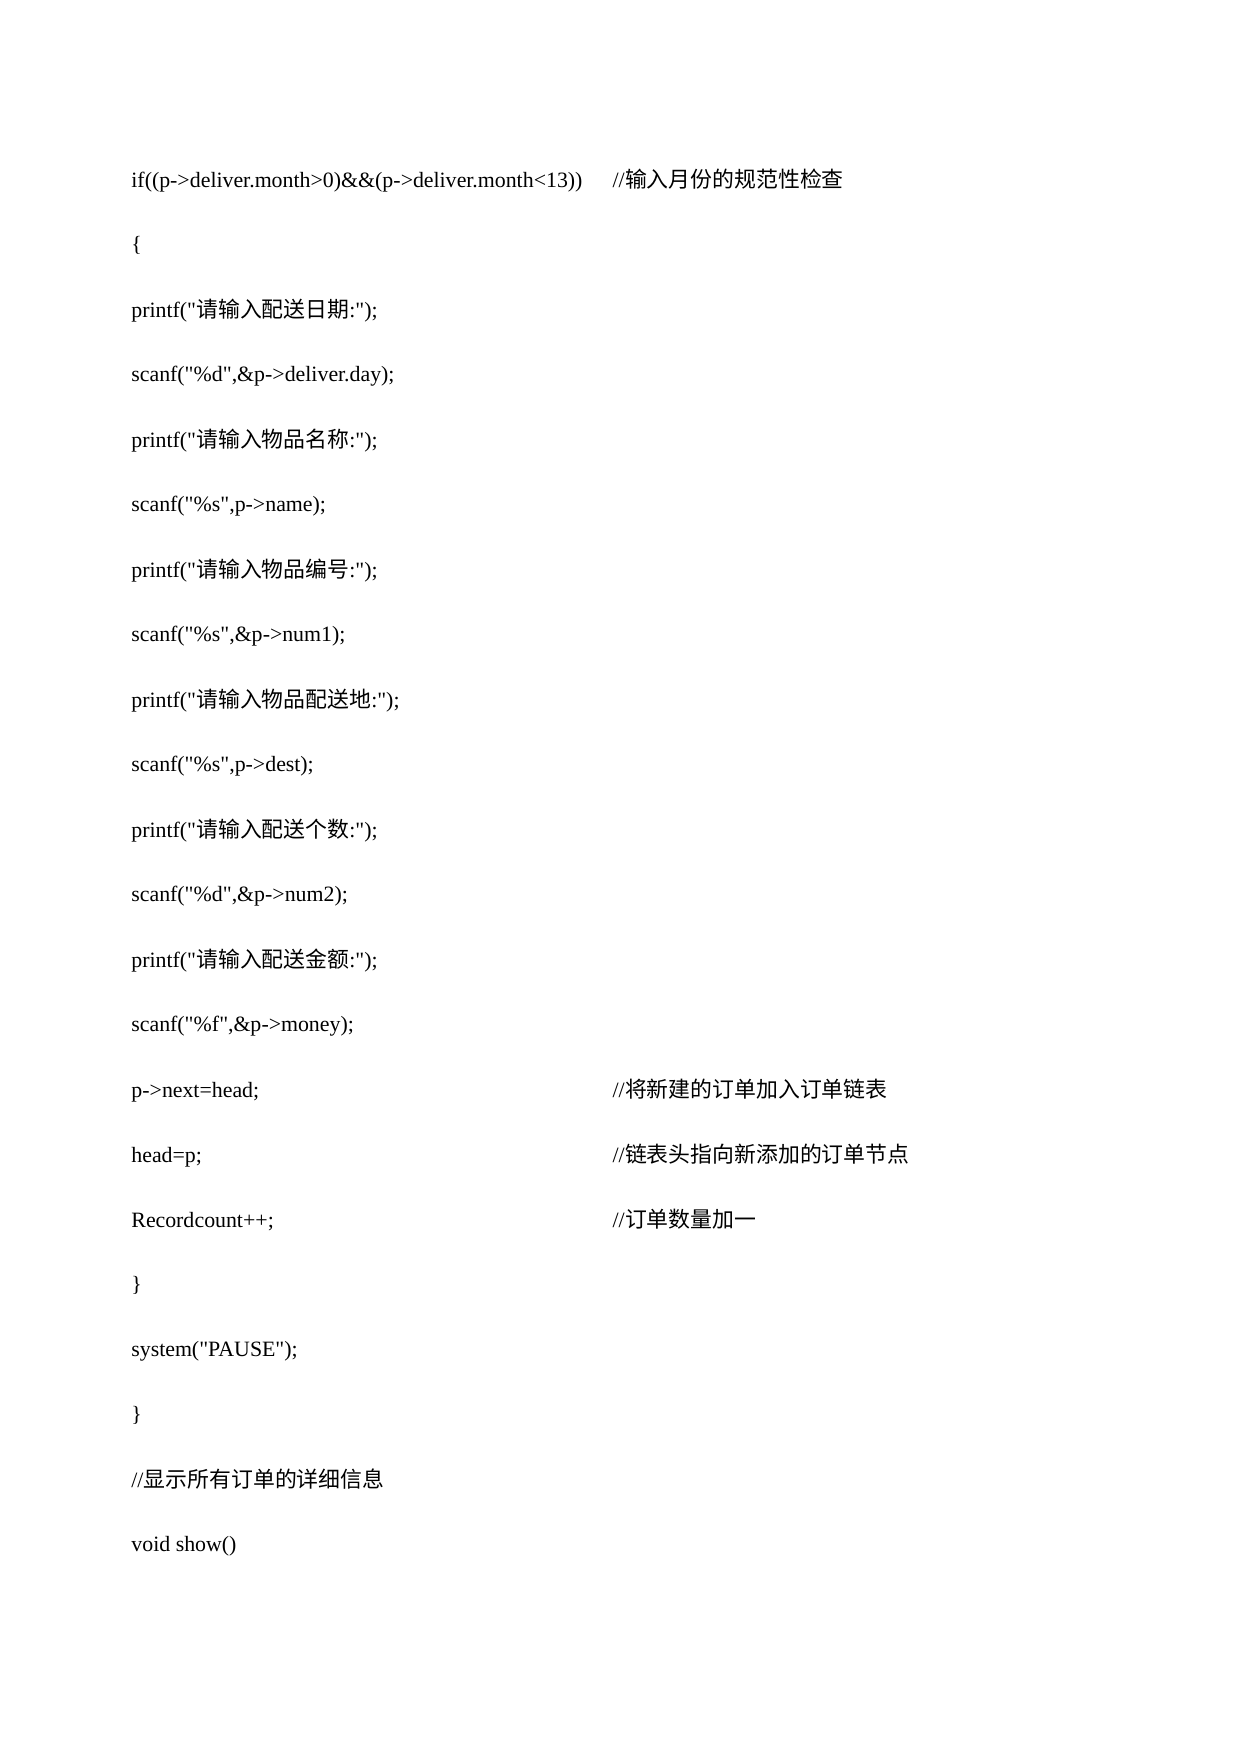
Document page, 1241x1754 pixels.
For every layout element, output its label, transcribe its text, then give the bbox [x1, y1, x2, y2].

text { [131, 227, 1106, 259]
text if((p->deliver.month>0)&&(p->deliver.month<13)) //输入月份的规范性检查 [131, 162, 1106, 194]
text scanf("%d",&p->deliver.day); [131, 357, 1106, 389]
text printf("请输入配送个数:"); [131, 812, 1106, 844]
text void show() [131, 1527, 1106, 1559]
text printf("请输入配送日期:"); [131, 292, 1106, 324]
text scanf("%d",&p->num2); [131, 877, 1106, 909]
text } [131, 1397, 1106, 1429]
text scanf("%s",p->dest); [131, 747, 1106, 779]
text printf("请输入配送金额:"); [131, 942, 1106, 974]
text scanf("%s",p->name); [131, 487, 1106, 519]
text printf("请输入物品配送地:"); [131, 682, 1106, 714]
text Recordcount++; //订单数量加一 [131, 1202, 1106, 1234]
text system("PAUSE"); [131, 1332, 1106, 1364]
text } [131, 1267, 1106, 1299]
text head=p; //链表头指向新添加的订单节点 [131, 1137, 1106, 1169]
text p->next=head; //将新建的订单加入订单链表 [131, 1072, 1106, 1104]
text scanf("%f",&p->money); [131, 1007, 1106, 1039]
text scanf("%s",&p->num1); [131, 617, 1106, 649]
text printf("请输入物品编号:"); [131, 552, 1106, 584]
text //显示所有订单的详细信息 [131, 1462, 1106, 1494]
text printf("请输入物品名称:"); [131, 422, 1106, 454]
